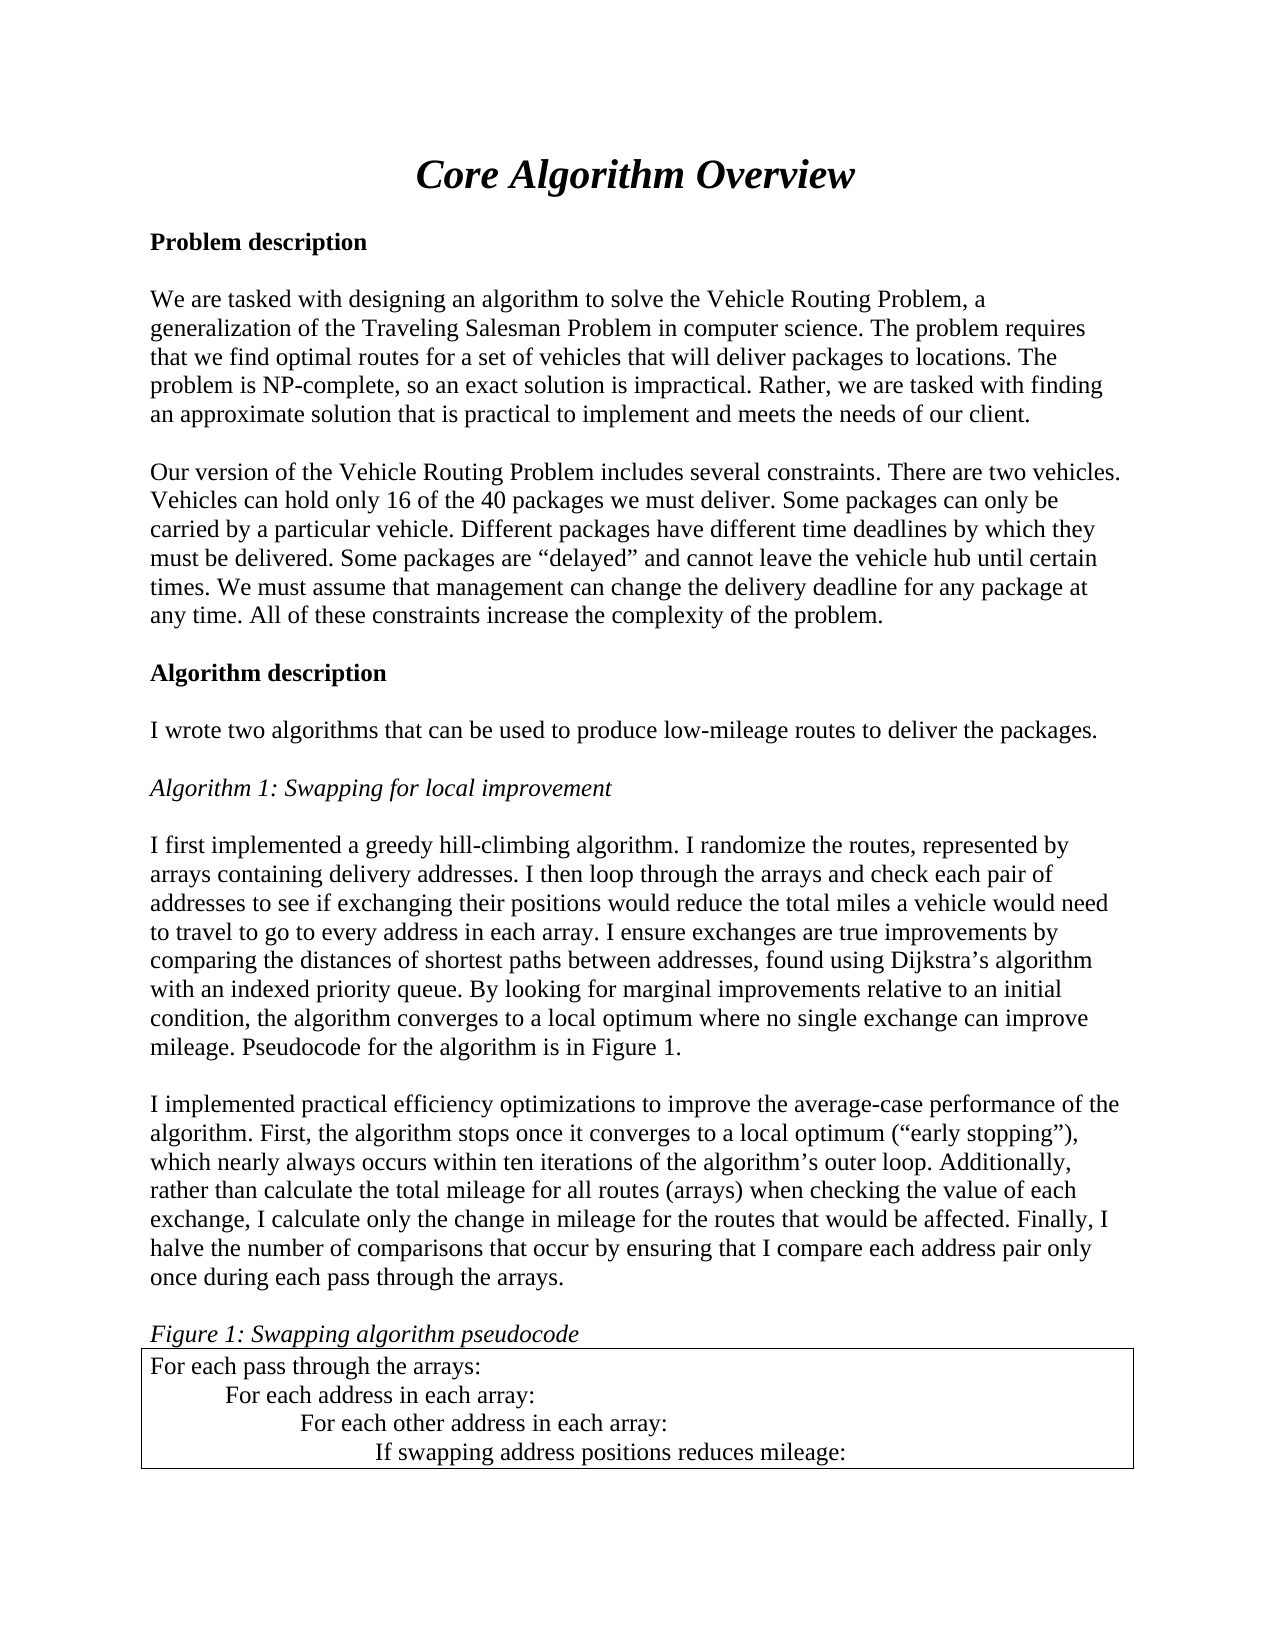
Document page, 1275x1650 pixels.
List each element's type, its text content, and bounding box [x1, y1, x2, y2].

text If swapping address positions reduces mileage: [142, 1434, 1133, 1468]
text For each other address in each array: [150, 1408, 1125, 1434]
text I first implemented a greedy hill-climbing algorithm. I randomize the routes, represented by arrays containing delivery addresses. I then loop through the arrays and check each pair of addresses to see if exchanging their positions would reduce the total miles a vehicle would need to travel to go to every address in each array. I ensure exchanges are true improvements by comparing the distances of shortest paths between addresses, found using Dijkstra’s algorithm with an indexed priority queue. By looking for marginal improvements relative to an initial condition, the algorithm converges to a local optimum where no single exchange can improve mileage. Pseudocode for the algorithm is in Figure 1. [150, 830, 1125, 1060]
text For each pass through the arrays: [142, 1349, 1133, 1380]
text I wrote two algorithms that can be used to produce low-mileage routes to deliver the packages. [150, 715, 1125, 744]
text Problem description [150, 227, 1125, 255]
text Core Algorithm Overview [150, 150, 1125, 198]
text For each address in each array: [150, 1380, 1125, 1408]
text Algorithm 1: Swapping for local improvement [150, 773, 1125, 802]
text Our version of the Vehicle Routing Problem includes several constraints. There are two vehicles. Vehicles can hold only 16 of the 40 packages we must deliver. Some packages can only be carried by a particular vehicle. Different packages have different time deadlines by which they must be delivered. Some packages are “delayed” and cannot leave the vehicle hub until certain times. We must assume that management can change the delivery deadline for any package at any time. All of these constraints increase the complexity of the problem. [150, 457, 1125, 629]
text We are tasked with designing an algorithm to solve the Vehicle Routing Problem, a generalization of the Traveling Salesman Problem in computer science. The problem requires that we find optimal routes for a set of vehicles that will deliver packages to locations. The problem is NP-complete, so an exact solution is impractical. Rather, we are tasked with finding an approximate solution that is practical to implement and meets the needs of our client. [150, 284, 1125, 428]
text I implemented practical efficiency optimizations to improve the average-case performance of the algorithm. First, the algorithm stops once it converges to a local optimum (“early stopping”), which nearly always occurs within ten iterations of the algorithm’s outer loop. Additionally, rather than calculate the total mileage for all routes (arrays) when checking the value of each exchange, I calculate only the change in mileage for the routes that would be affected. Finally, I halve the number of comparisons that occur by ensuring that I compare each address pair only once during each pass through the arrays. [150, 1089, 1125, 1290]
text Algorithm description [150, 658, 1125, 687]
text Figure 1: Swapping algorithm pseudocode [150, 1319, 1125, 1348]
